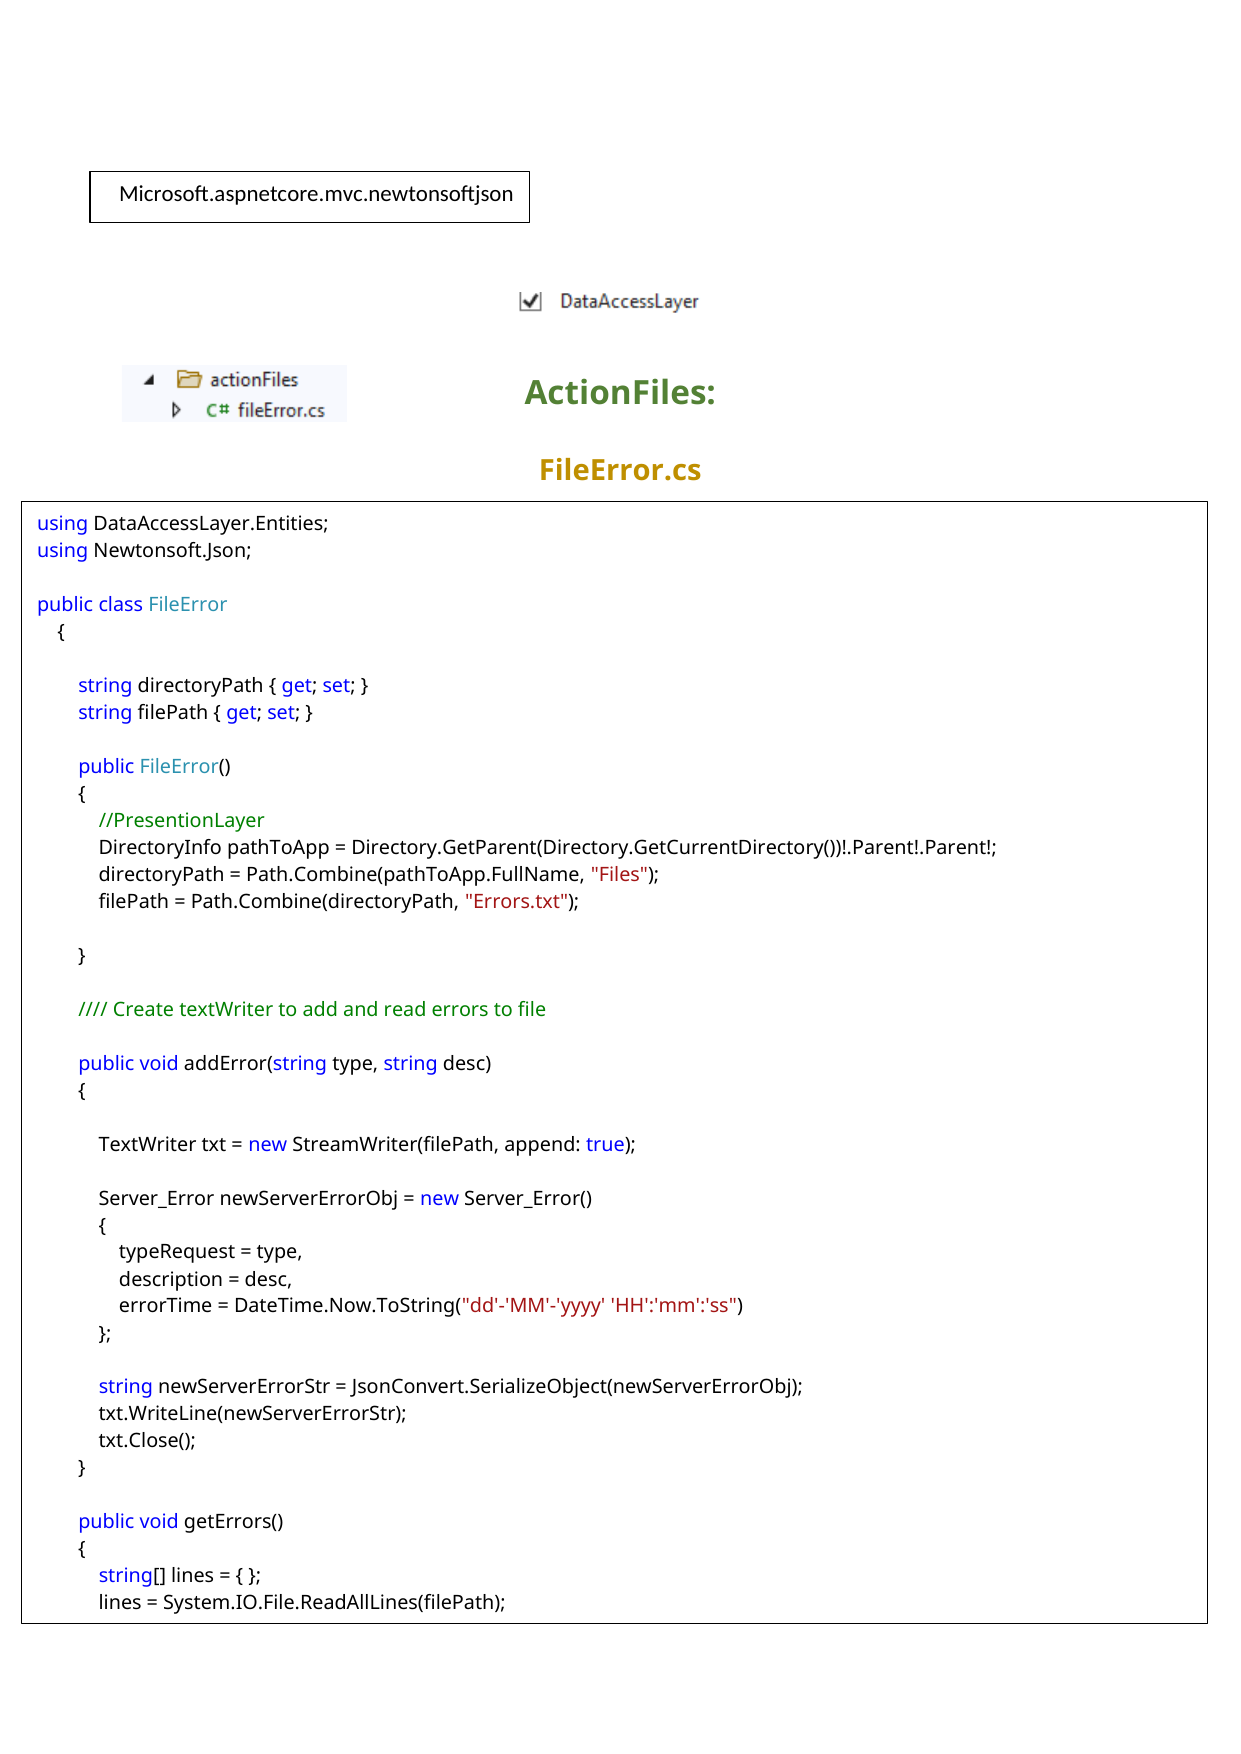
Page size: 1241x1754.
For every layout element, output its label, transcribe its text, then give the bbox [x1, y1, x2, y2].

subtitle ActionFiles: [347, 369, 1053, 414]
text FileError.cs [187, 449, 1053, 488]
picture [512, 292, 722, 321]
picture [121, 365, 347, 422]
